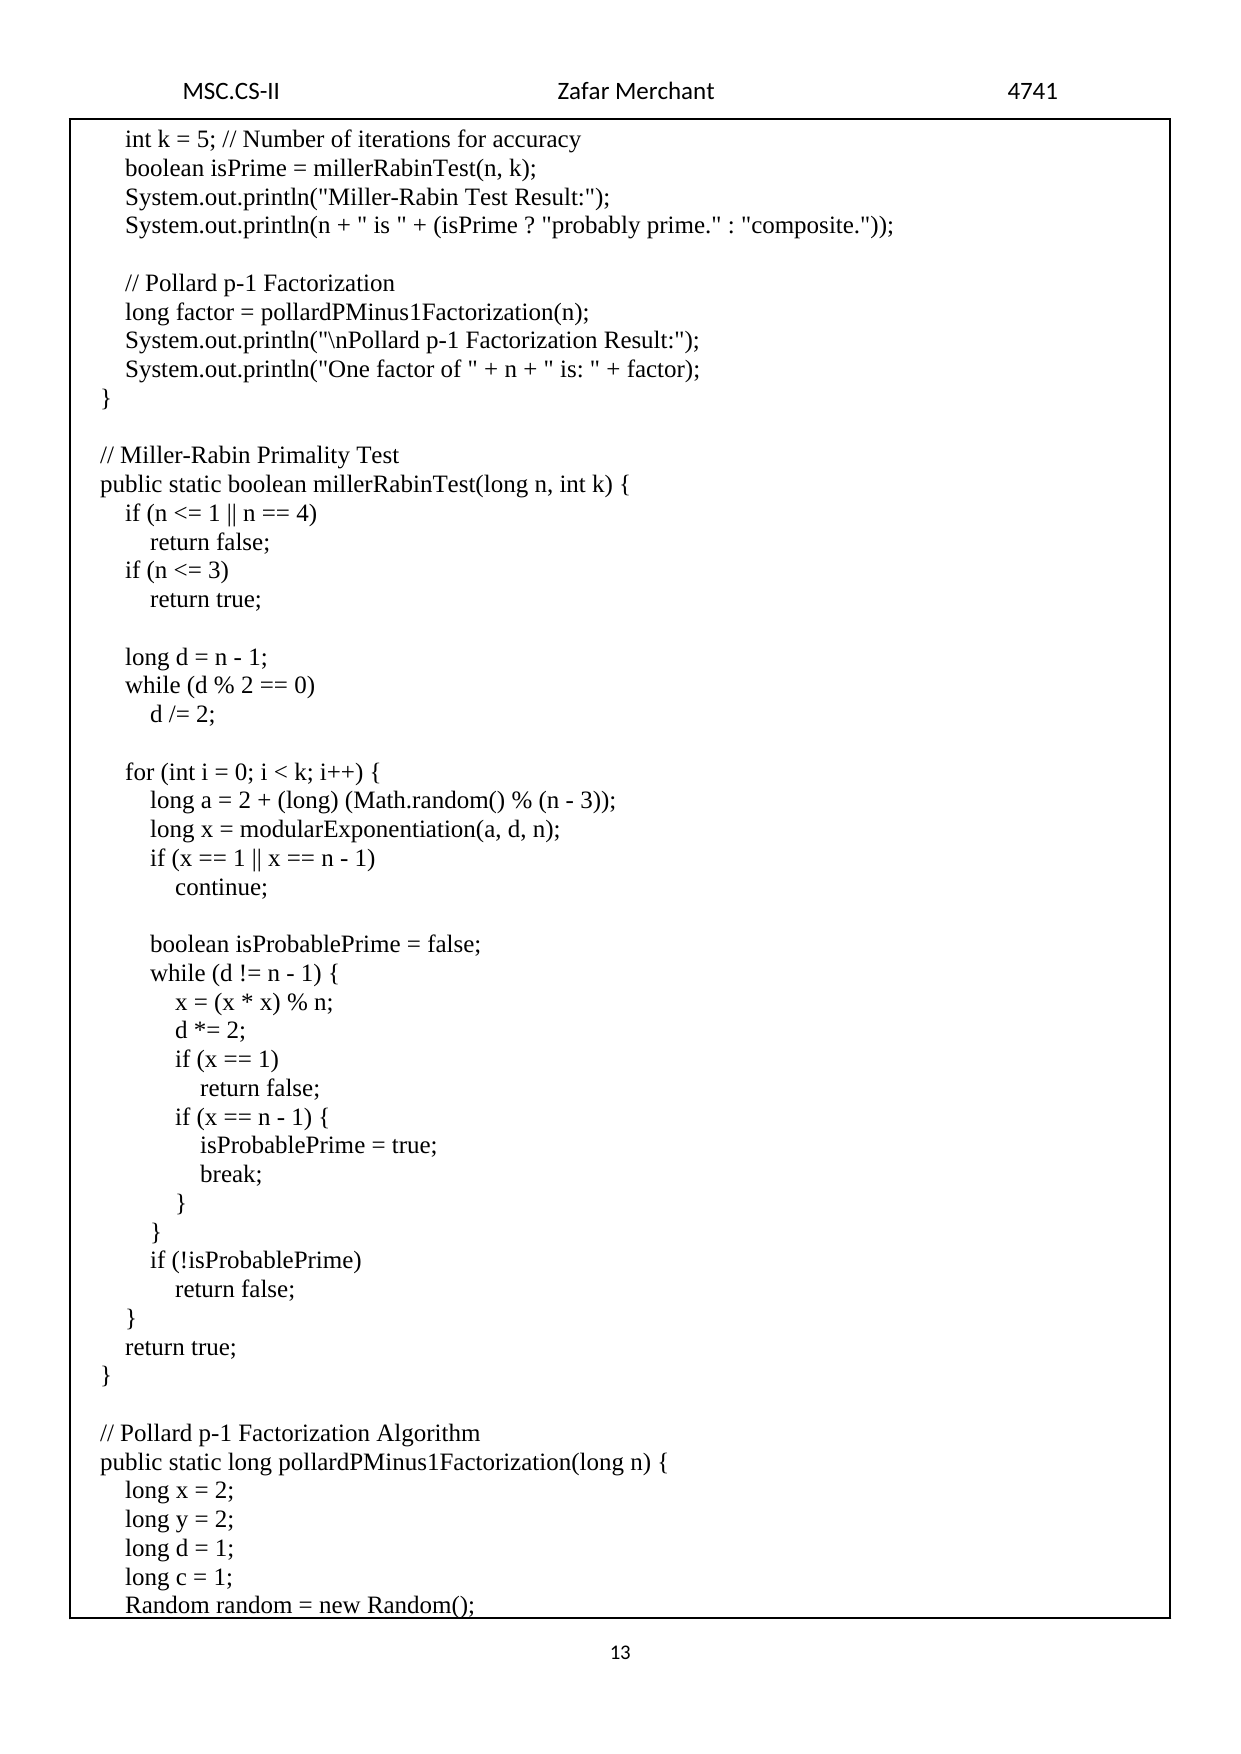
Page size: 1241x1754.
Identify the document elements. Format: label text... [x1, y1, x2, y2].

text System.out.println("Miller-Rabin Test Result:"); [75, 182, 1165, 211]
text return false; [75, 1274, 1165, 1303]
text isProbablePrime = true; [75, 1131, 1165, 1159]
text System.out.println("\nPollard p-1 Factorization Result:"); [75, 326, 1165, 354]
text long x = 2; [75, 1476, 1165, 1504]
text x = (x * x) % n; [75, 987, 1165, 1016]
text } [75, 1217, 1165, 1246]
text d /= 2; [75, 699, 1165, 728]
text while (d % 2 == 0) [75, 671, 1165, 699]
text } [75, 1303, 1165, 1332]
text boolean isPrime = millerRabinTest(n, k); [75, 153, 1165, 182]
text boolean isProbablePrime = false; [75, 929, 1165, 958]
text long a = 2 + (long) (Math.random() % (n - 3)); [75, 786, 1165, 814]
text long c = 1; [75, 1562, 1165, 1591]
text System.out.println(n + " is " + (isPrime ? "probably prime." : "composite.")); [75, 211, 1165, 239]
text int k = 5; // Number of iterations for accuracy [71, 120, 1169, 153]
text for (int i = 0; i < k; i++) { [75, 757, 1165, 786]
text // Pollard p-1 Factorization Algorithm [75, 1418, 1165, 1447]
text return false; [75, 527, 1165, 556]
text long x = modularExponentiation(a, d, n); [75, 814, 1165, 843]
text public static boolean millerRabinTest(long n, int k) { [75, 469, 1165, 498]
text System.out.println("One factor of " + n + " is: " + factor); [75, 354, 1165, 383]
text long y = 2; [75, 1504, 1165, 1533]
text if (n <= 1 || n == 4) [75, 498, 1165, 527]
text } [75, 1361, 1165, 1389]
text Random random = new Random(); [75, 1591, 1165, 1617]
text d *= 2; [75, 1016, 1165, 1044]
text break; [75, 1159, 1165, 1188]
text if (x == 1 || x == n - 1) [75, 843, 1165, 872]
text return true; [75, 1332, 1165, 1361]
text // Miller-Rabin Primality Test [75, 441, 1165, 469]
text if (x == 1) [75, 1044, 1165, 1073]
text public static long pollardPMinus1Factorization(long n) { [75, 1447, 1165, 1476]
text if (n <= 3) [75, 556, 1165, 584]
text continue; [75, 872, 1165, 901]
text long d = 1; [75, 1533, 1165, 1562]
text if (!isProbablePrime) [75, 1246, 1165, 1274]
text return true; [75, 584, 1165, 613]
text long factor = pollardPMinus1Factorization(n); [75, 297, 1165, 326]
text } [75, 383, 1165, 412]
text } [75, 1188, 1165, 1217]
text while (d != n - 1) { [75, 958, 1165, 987]
text long d = n - 1; [75, 642, 1165, 671]
text if (x == n - 1) { [75, 1102, 1165, 1131]
text // Pollard p-1 Factorization [75, 268, 1165, 297]
text return false; [75, 1073, 1165, 1102]
